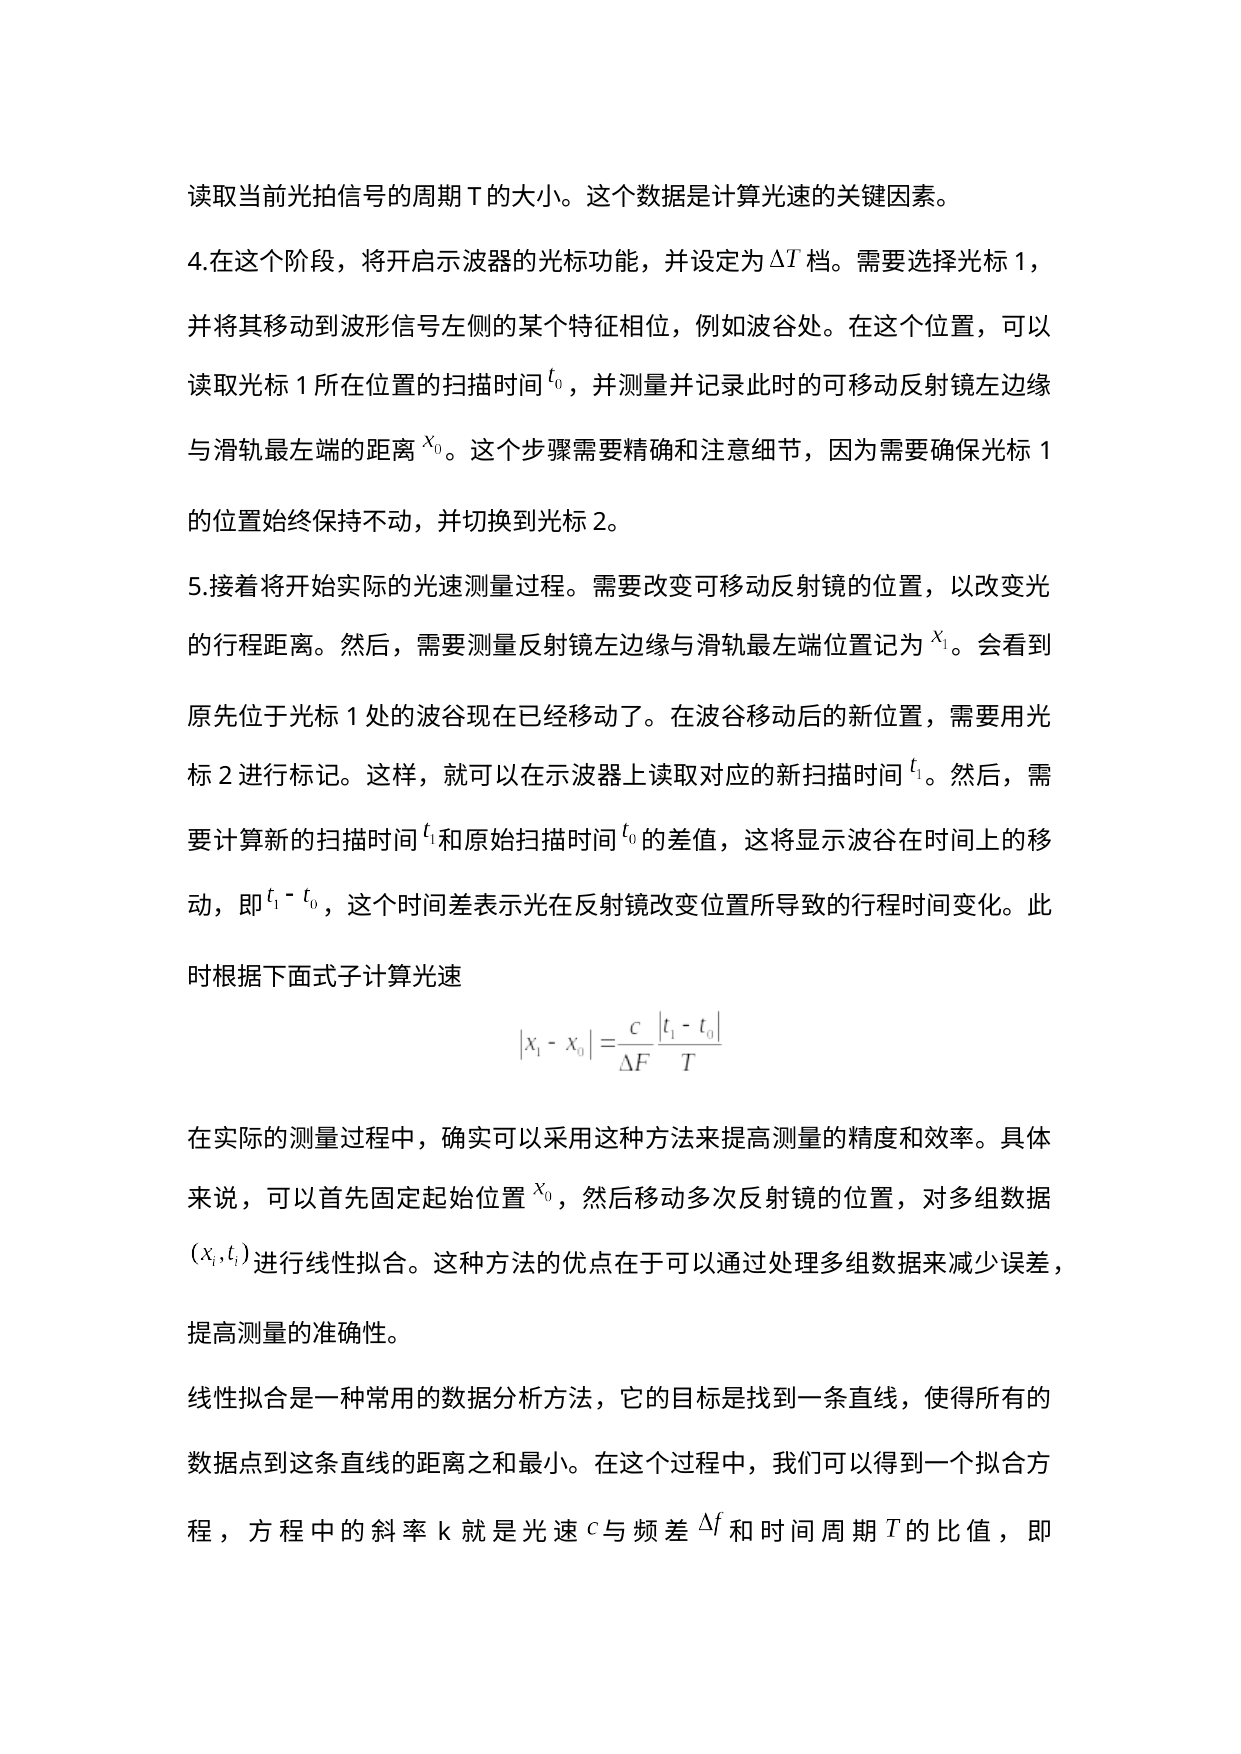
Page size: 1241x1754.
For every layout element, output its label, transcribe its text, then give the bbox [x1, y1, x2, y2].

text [187, 1364, 1053, 1559]
text 4.在这个阶段，将开启示波器的光标功能，并设定为档。需要选择光标1，并将其移动到波形信号左侧的某个特征相位，例如波谷处。在这个位置，可以读取光标1所在位置的扫描时间，并测量并记录此时的可移动反射镜左边缘与滑轨最左端的距离。这个步骤需要精确和注意细节，因为需要确保光标1的位置始终保持不动，并切换到光标2。 [187, 227, 1053, 552]
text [187, 162, 1053, 227]
text 5.接着将开始实际的光速测量过程。需要改变可移动反射镜的位置，以改变光的行程距离。然后，需要测量反射镜左边缘与滑轨最左端位置记为。会看到原先位于光标1处的波谷现在已经移动了。在波谷移动后的新位置，需要用光标2进行标记。这样，就可以在示波器上读取对应的新扫描时间。然后，需要计算新的扫描时间和原始扫描时间的差值，这将显示波谷在时间上的移动，即，这个时间差表示光在反射镜改变位置所导致的行程时间变化。此时根据下面式子计算光速 [187, 552, 1053, 1007]
text 在实际的测量过程中，确实可以采用这种方法来提高测量的精度和效率。具体来说，可以首先固定起始位置，然后移动多次反射镜的位置，对多组数据进行线性拟合。这种方法的优点在于可以通过处理多组数据来减少误差，提高测量的准确性。 [187, 1104, 1053, 1364]
